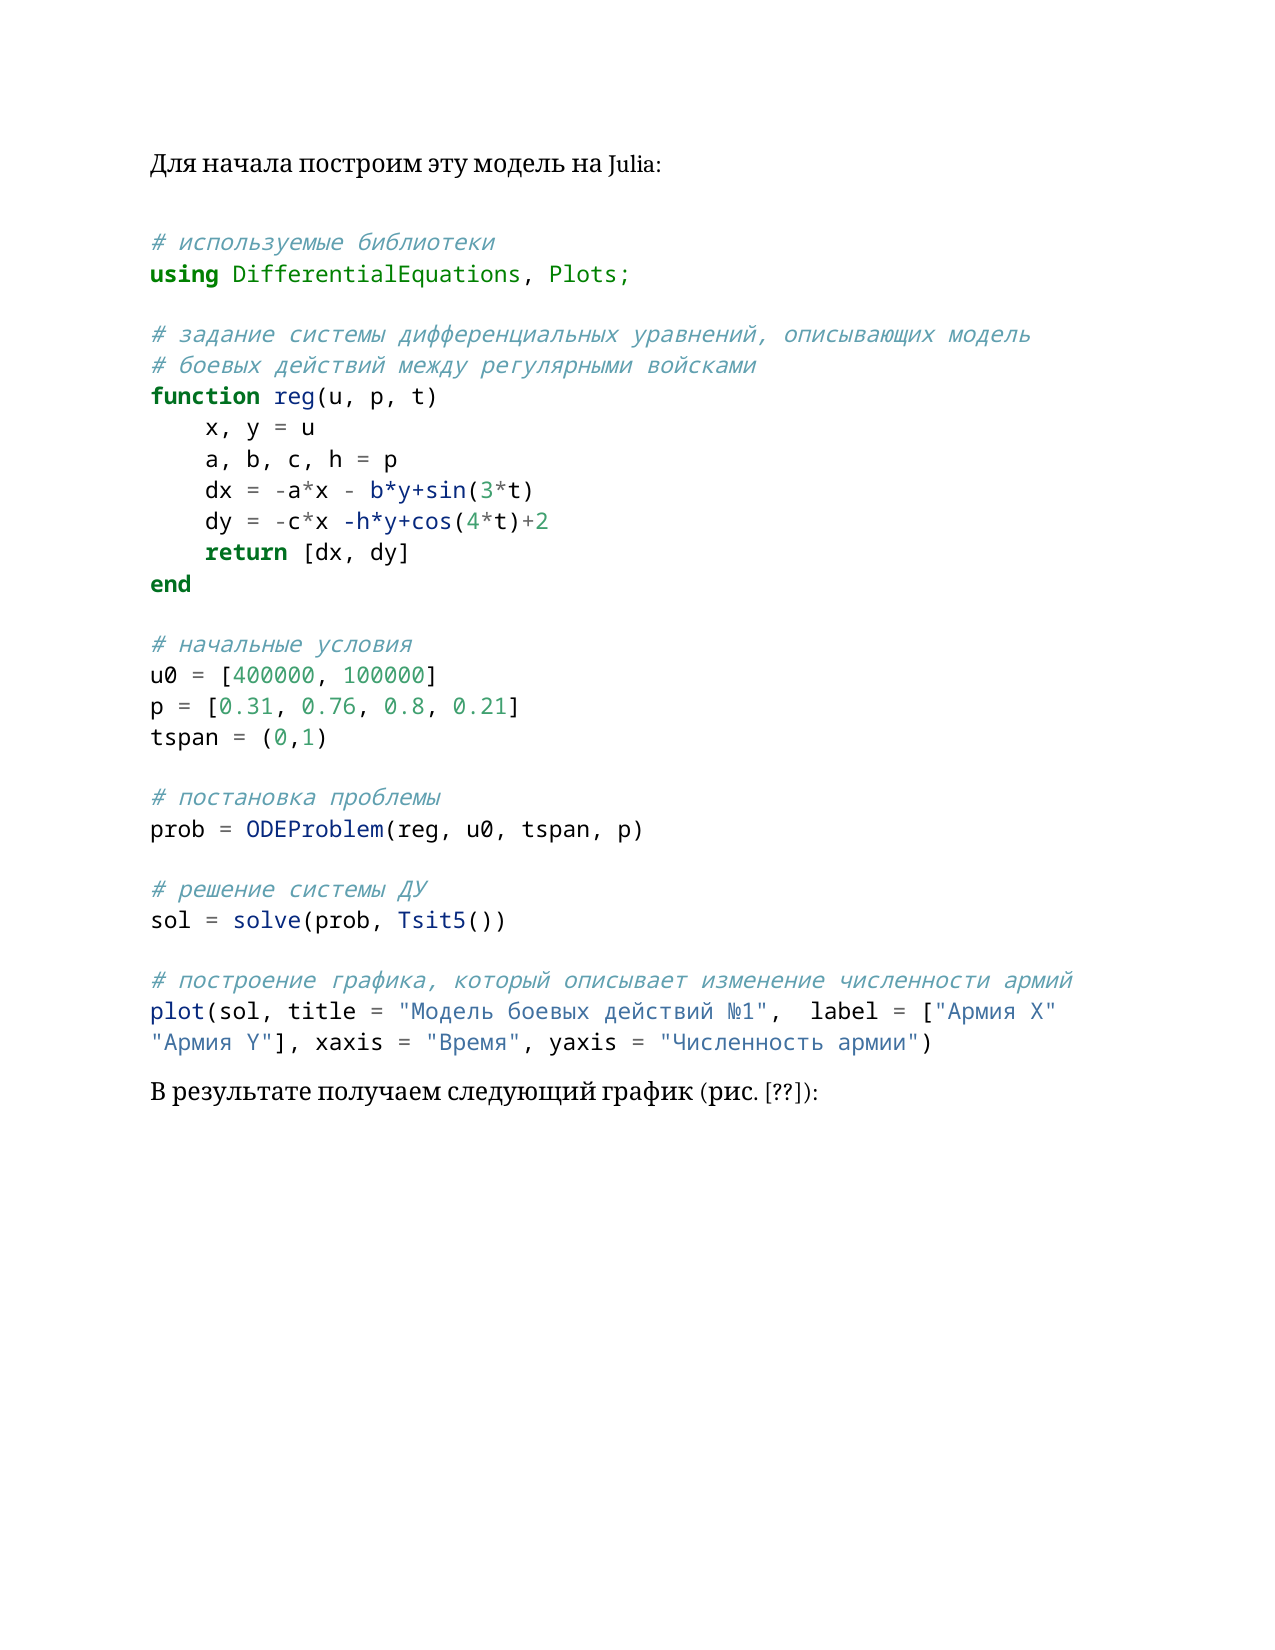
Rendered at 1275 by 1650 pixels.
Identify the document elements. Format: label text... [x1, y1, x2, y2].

text Для начала построим эту модель на Julia: [150, 150, 1125, 179]
text # используемые библиотеки using DifferentialEquations, Plots; # задание системы дифференциальных уравнений, описывающих модель # боевых действий между регулярными войсками function reg(u, p, t) x, y = u a, b, c, h = p dx = -a*x - b*y+sin(3*t) dy = -c*x -h*y+cos(4*t)+2 return [dx, dy] end # начальные условия u0 = [400000, 100000] p = [0.31, 0.76, 0.8, 0.21] tspan = (0,1) # постановка проблемы prob = ODEProblem(reg, u0, tspan, p) # решение системы ДУ sol = solve(prob, Tsit5()) # построение графика, который описывает изменение численности армий plot(sol, title = "Модель боевых действий №1", label = ["Армия X" "Армия Y"], xaxis = "Время", yaxis = "Численность армии") [150, 197, 1125, 1057]
text В результате получаем следующий график (рис. [??]): [150, 1078, 1125, 1107]
